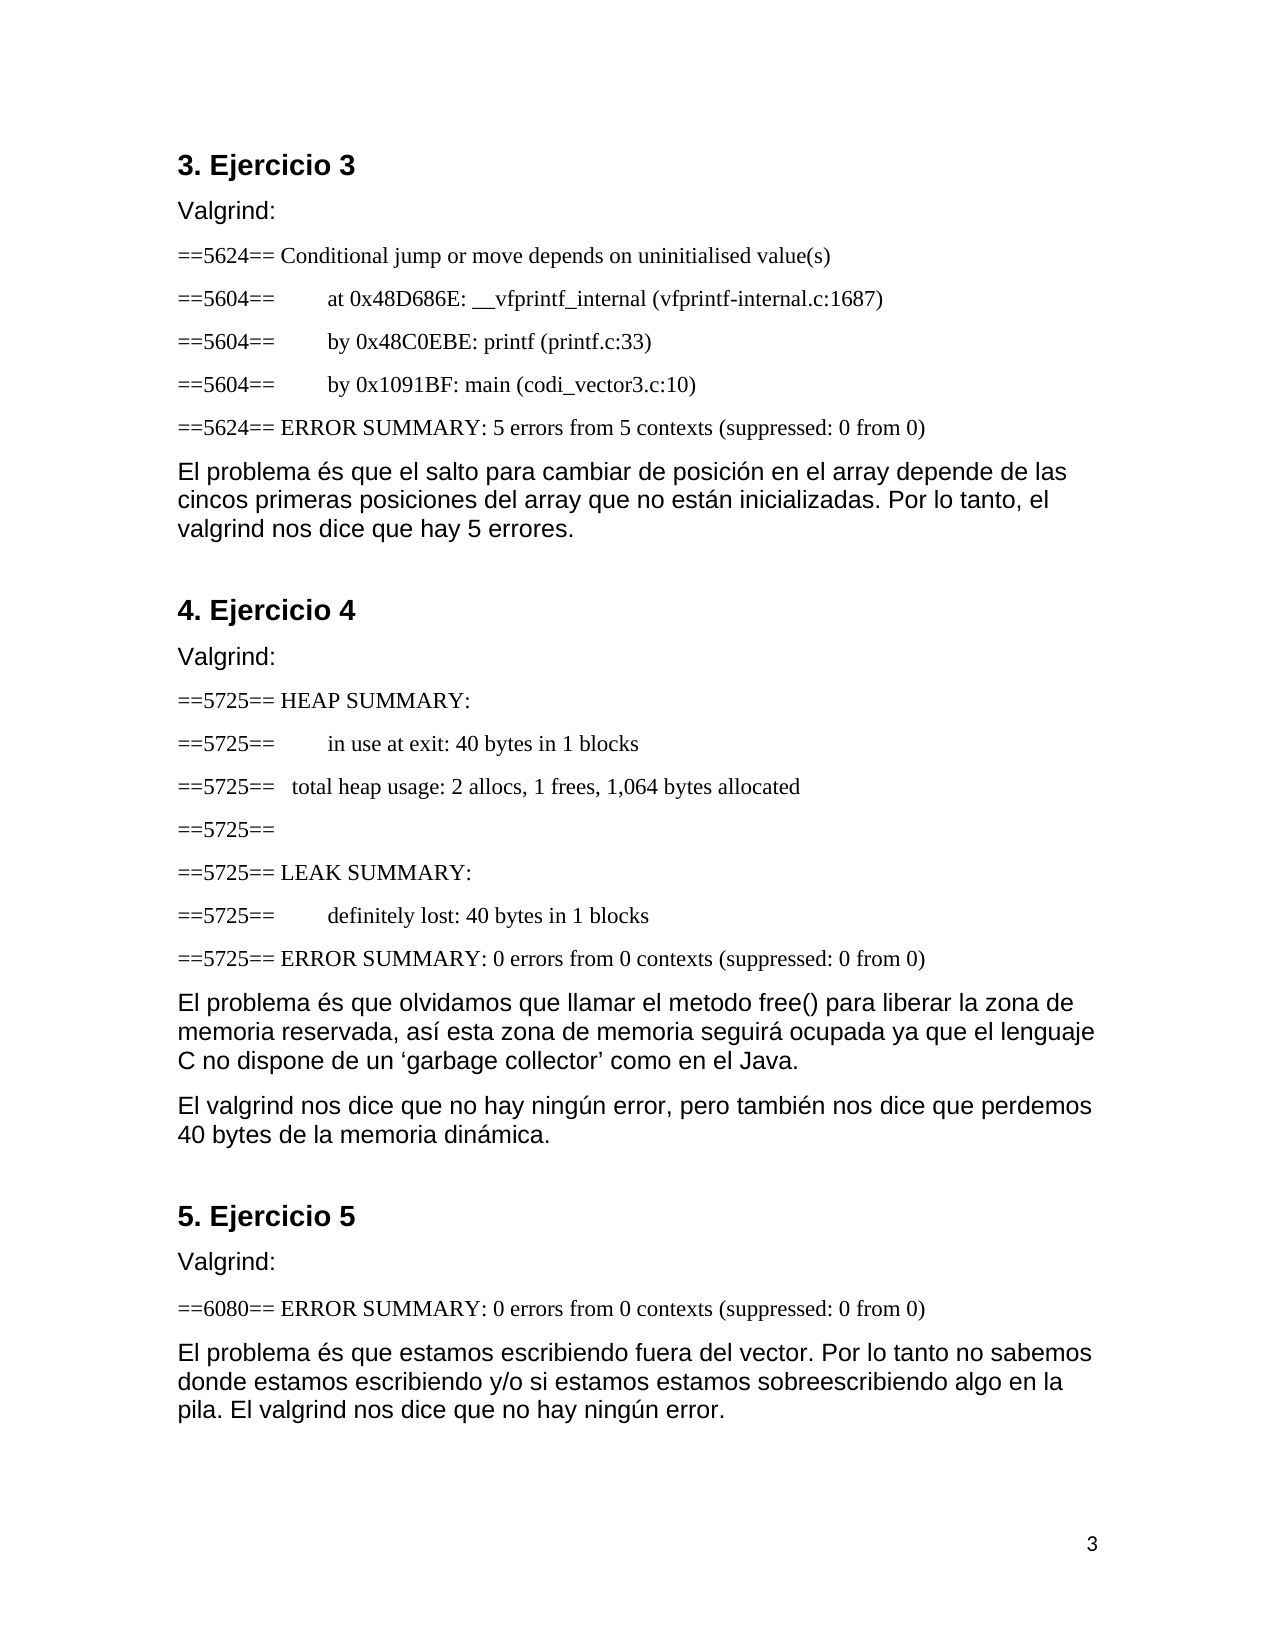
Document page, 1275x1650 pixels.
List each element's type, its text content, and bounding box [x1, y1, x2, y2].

text ==6080== ERROR SUMMARY: 0 errors from 0 contexts (suppressed: 0 from 0) [177, 1295, 1098, 1321]
text Valgrind: [177, 196, 1098, 225]
subtitle 5. Ejercicio 5 [177, 1199, 1098, 1232]
text Valgrind: [177, 642, 1098, 670]
text ==5604== by 0x48C0EBE: printf (printf.c:33) [177, 328, 1098, 354]
text ==5725== HEAP SUMMARY: [177, 687, 1098, 713]
text El problema és que estamos escribiendo fuera del vector. Por lo tanto no sabemos donde estamos escribiendo y/o si estamos estamos sobreescribiendo algo en la pila. El valgrind nos dice que no hay ningún error. [177, 1338, 1098, 1424]
text ==5725== ERROR SUMMARY: 0 errors from 0 contexts (suppressed: 0 from 0) [177, 945, 1098, 972]
text ==5725== in use at exit: 40 bytes in 1 blocks [177, 730, 1098, 756]
text El problema és que olvidamos que llamar el metodo free() para liberar la zona de memoria reservada, así esta zona de memoria seguirá ocupada ya que el lenguaje C no dispone de un ‘garbage collector’ como en el Java. [177, 988, 1098, 1074]
text ==5624== ERROR SUMMARY: 5 errors from 5 contexts (suppressed: 0 from 0) [177, 414, 1098, 440]
text El problema és que el salto para cambiar de posición en el array depende de las cincos primeras posiciones del array que no están inicializadas. Por lo tanto, el valgrind nos dice que hay 5 errores. [177, 457, 1098, 543]
text ==5725== definitely lost: 40 bytes in 1 blocks [177, 902, 1098, 928]
text ==5604== at 0x48D686E: __vfprintf_internal (vfprintf-internal.c:1687) [177, 285, 1098, 311]
text ==5604== by 0x1091BF: main (codi_vector3.c:10) [177, 371, 1098, 397]
text ==5725== [177, 816, 1098, 842]
text ==5624== Conditional jump or move depends on uninitialised value(s) [177, 242, 1098, 268]
text Valgrind: [177, 1247, 1098, 1276]
subtitle 4. Ejercicio 4 [177, 593, 1098, 627]
text ==5725== total heap usage: 2 allocs, 1 frees, 1,064 bytes allocated [177, 773, 1098, 799]
subtitle 3. Ejercicio 3 [177, 148, 1098, 181]
text ==5725== LEAK SUMMARY: [177, 859, 1098, 886]
text El valgrind nos dice que no hay ningún error, pero también nos dice que perdemos 40 bytes de la memoria dinámica. [177, 1091, 1098, 1149]
